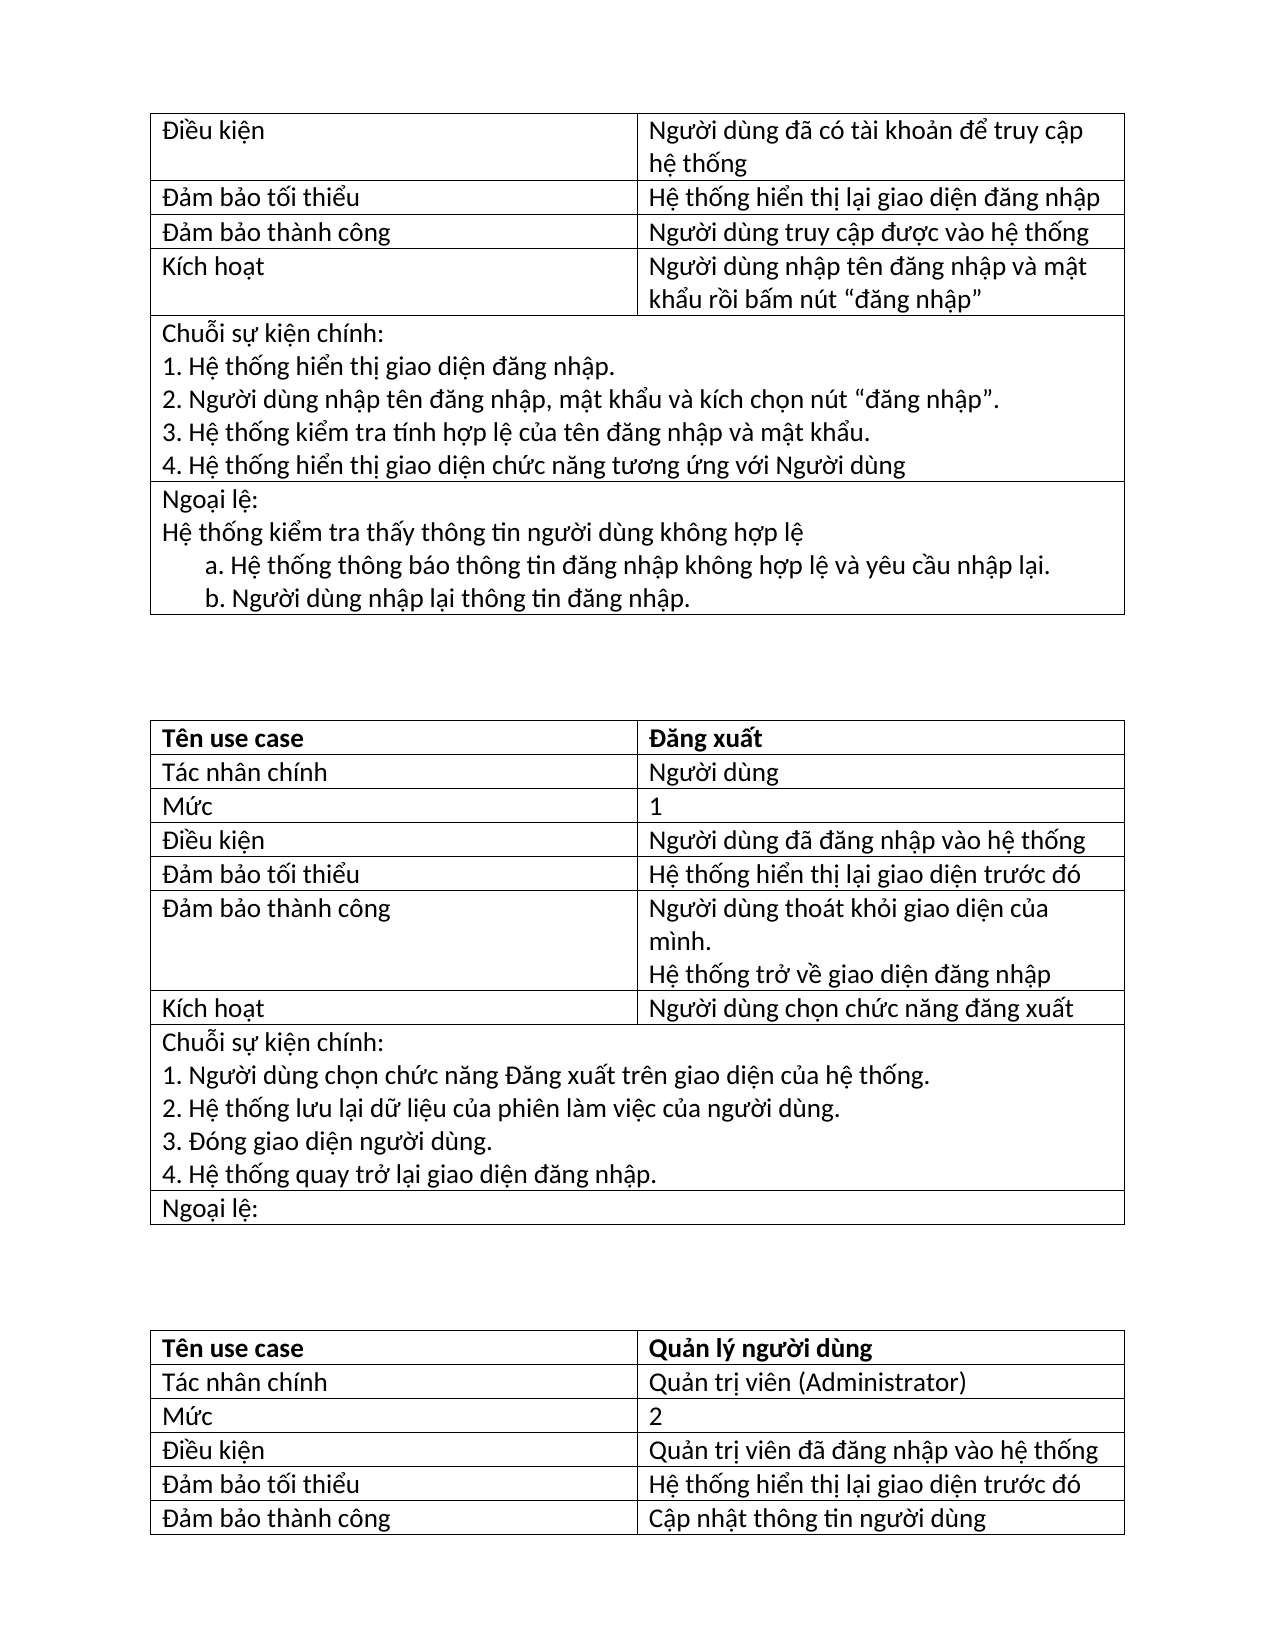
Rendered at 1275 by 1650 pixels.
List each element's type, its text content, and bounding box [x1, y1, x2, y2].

table_cell Quản trị viên (Administrator) [638, 1365, 1124, 1398]
table_cell Người dùng đã đăng nhập vào hệ thống [638, 823, 1124, 856]
table_cell Hệ thống hiển thị lại giao diện đăng nhập [638, 181, 1124, 214]
table_cell Chuỗi sự kiện chính: 1. Người dùng chọn chức năng Đăng xuất trên giao diện của hệ thống. 2. Hệ thống lưu lại dữ liệu của phiên làm việc của người dùng. 3. Đóng giao diện người dùng. 4. Hệ thống quay trở lại giao diện đăng nhập. [151, 1025, 1124, 1190]
table_cell Đảm bảo tối thiểu [151, 181, 637, 214]
table_cell Tác nhân chính [151, 755, 637, 788]
table_header Tên use case [151, 1331, 637, 1364]
table_cell 1 [638, 789, 1124, 822]
table_cell Kích hoạt [151, 991, 637, 1024]
table_cell Đảm bảo tối thiểu [151, 857, 637, 890]
table_header Tên use case [151, 721, 637, 754]
table_cell Người dùng nhập tên đăng nhập và mật khẩu rồi bấm nút “đăng nhập” [638, 249, 1124, 315]
table_cell Tác nhân chính [151, 1365, 637, 1398]
table_cell Điều kiện [151, 823, 637, 856]
table_header Đăng xuất [638, 721, 1124, 754]
table_cell Người dùng thoát khỏi giao diện của mình. Hệ thống trở về giao diện đăng nhập [638, 891, 1124, 990]
table_cell Ngoại lệ: Hệ thống kiểm tra thấy thông tin người dùng không hợp lệ a. Hệ thống thông báo thông tin đăng nhập không hợp lệ và yêu cầu nhập lại. b. Người dùng nhập lại thông tin đăng nhập. [151, 482, 1124, 614]
table_cell Hệ thống hiển thị lại giao diện trước đó [638, 1467, 1124, 1500]
table_cell Đảm bảo tối thiểu [151, 1467, 637, 1500]
table_cell Đảm bảo thành công [151, 215, 637, 248]
table_cell Mức [151, 1399, 637, 1432]
table_cell Người dùng [638, 755, 1124, 788]
table_cell Quản trị viên đã đăng nhập vào hệ thống [638, 1433, 1124, 1466]
table_cell Kích hoạt [151, 249, 637, 315]
table_cell Điều kiện [151, 114, 637, 179]
table_cell Đảm bảo thành công [151, 891, 637, 990]
table_cell Mức [151, 789, 637, 822]
table_cell Chuỗi sự kiện chính: 1. Hệ thống hiển thị giao diện đăng nhập. 2. Người dùng nhập tên đăng nhập, mật khẩu và kích chọn nút “đăng nhập”. 3. Hệ thống kiểm tra tính hợp lệ của tên đăng nhập và mật khẩu. 4. Hệ thống hiển thị giao diện chức năng tương ứng với Người dùng [151, 316, 1124, 481]
table_header Quản lý người dùng [638, 1331, 1124, 1364]
table_cell 2 [638, 1399, 1124, 1432]
table_cell Đảm bảo thành công [151, 1501, 637, 1534]
table_cell Người dùng chọn chức năng đăng xuất [638, 991, 1124, 1024]
table_cell Người dùng truy cập được vào hệ thống [638, 215, 1124, 248]
table_cell Cập nhật thông tin người dùng [638, 1501, 1124, 1534]
table_cell Ngoại lệ: [151, 1191, 1124, 1224]
table_cell Điều kiện [151, 1433, 637, 1466]
table_cell Hệ thống hiển thị lại giao diện trước đó [638, 857, 1124, 890]
table_cell Người dùng đã có tài khoản để truy cập hệ thống [638, 114, 1124, 179]
